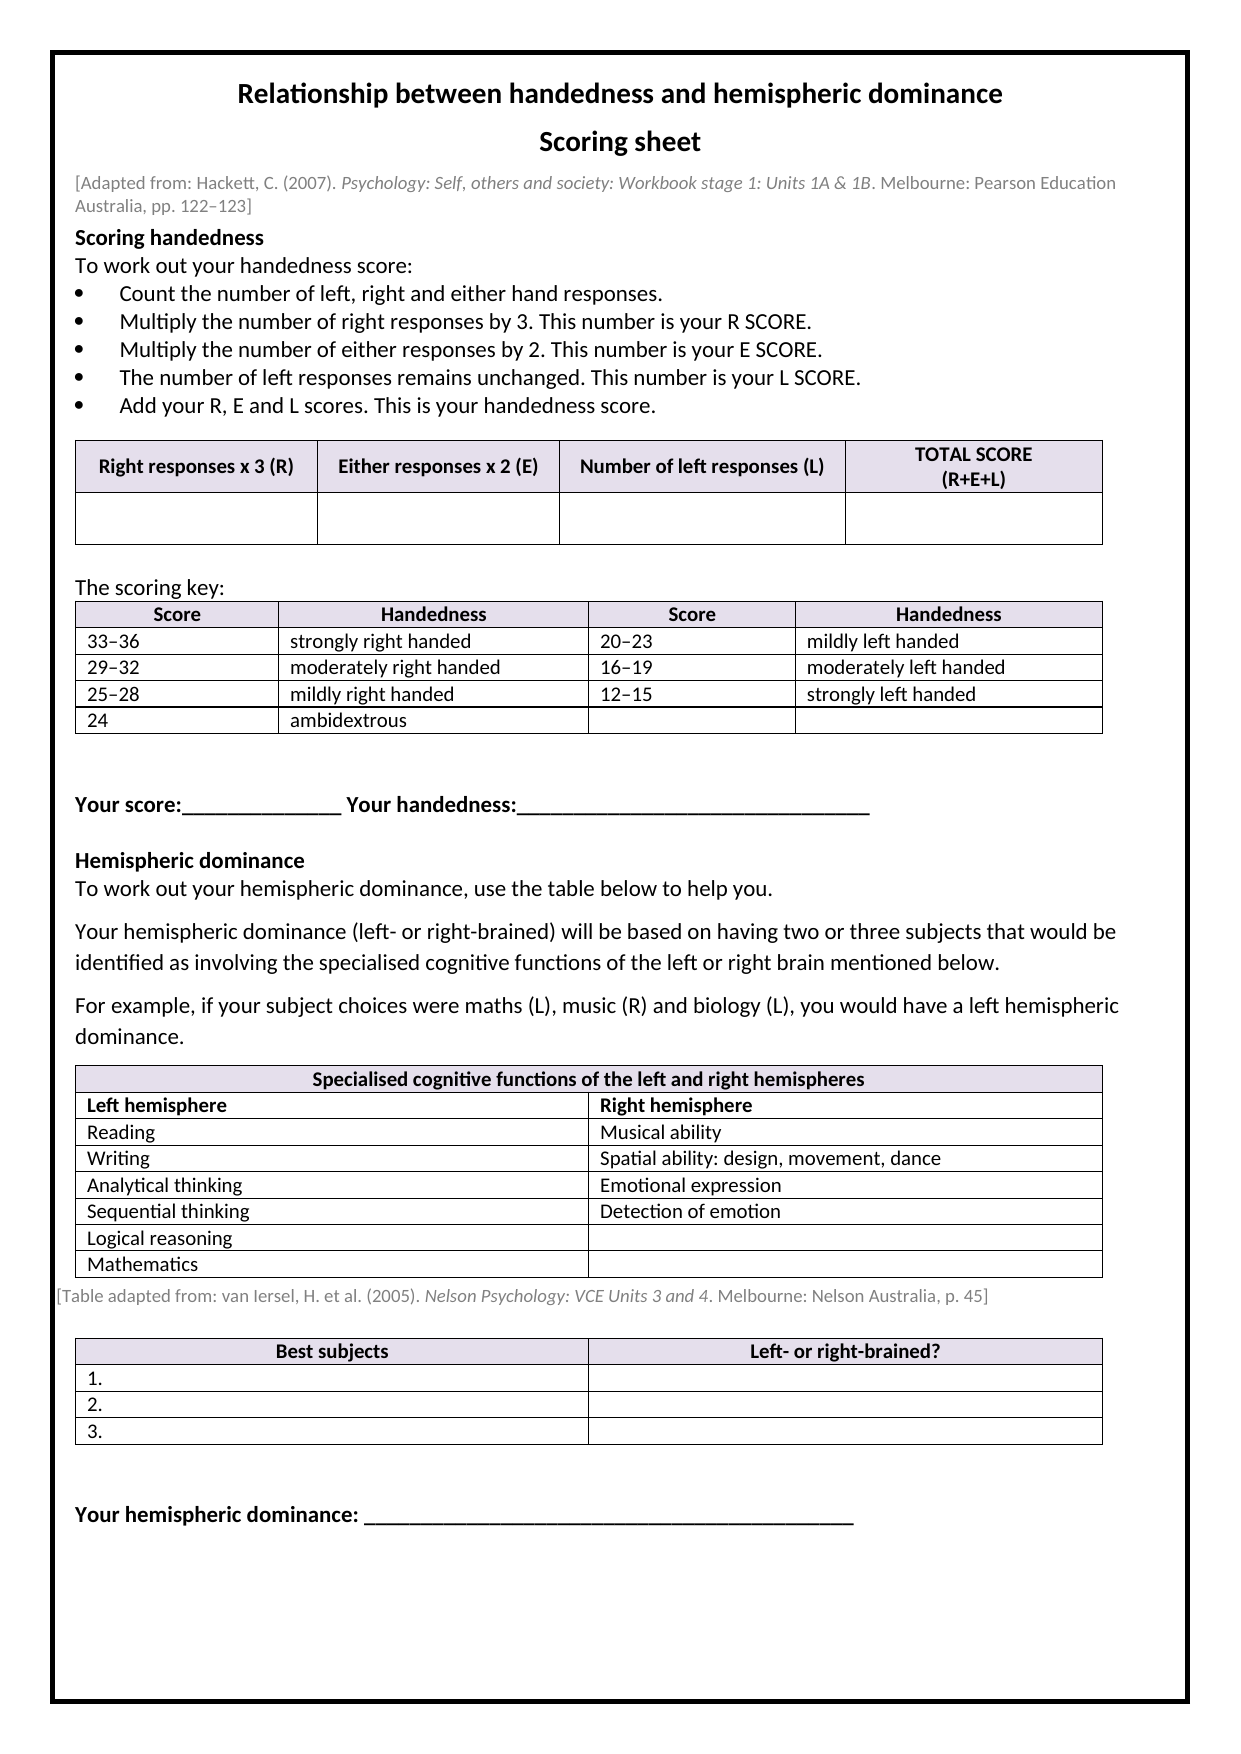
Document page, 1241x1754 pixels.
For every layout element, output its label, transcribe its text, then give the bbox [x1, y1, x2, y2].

text Relationship between handedness and hemispheric dominance [75, 75, 1165, 111]
table_cell mildly right handed [279, 681, 588, 706]
table_cell 16–19 [589, 655, 795, 680]
table_cell [318, 493, 559, 543]
table_cell 12–15 [589, 681, 795, 706]
text To work out your hemispheric dominance, use the table below to help you. [75, 874, 1165, 902]
table_header Handedness [279, 602, 588, 627]
table_cell 1. [76, 1365, 588, 1391]
table_cell 24 [76, 708, 278, 733]
text [Table adapted from: van Iersel, H. et al. (2005). Nelson Psychology: VCE Units 3 and 4. Melbourne: Nelson Australia, p. 45] [56, 1284, 1185, 1307]
table_cell [589, 1225, 1102, 1250]
table_cell [589, 1392, 1102, 1417]
table_cell [589, 1251, 1102, 1277]
text Your hemispheric dominance: ___________________________________________ [75, 1500, 1165, 1528]
table_cell Sequential thinking [76, 1199, 588, 1224]
list Count the number of left, right and either hand responses. [75, 279, 1165, 307]
table_cell Left hemisphere [76, 1093, 588, 1118]
table_header Number of left responses (L) [560, 441, 845, 492]
table_header Left- or right-brained? [589, 1339, 1102, 1364]
table_cell [846, 493, 1102, 543]
table_cell [589, 708, 795, 733]
table_cell [589, 1418, 1102, 1443]
table_cell Logical reasoning [76, 1225, 588, 1250]
table_cell 2. [76, 1392, 588, 1417]
table_header Handedness [796, 602, 1102, 627]
table_header Score [589, 602, 795, 627]
table_cell [796, 708, 1102, 733]
table_header Best subjects [76, 1339, 588, 1364]
table_header Either responses x 2 (E) [318, 441, 559, 492]
table_cell 33–36 [76, 628, 278, 653]
table_header TOTAL SCORE (R+E+L) [846, 441, 1102, 492]
table_cell Musical ability [589, 1119, 1102, 1144]
table_cell [589, 1365, 1102, 1391]
table_cell 20–23 [589, 628, 795, 653]
table_header Specialised cognitive functions of the left and right hemispheres [76, 1066, 1102, 1092]
table_cell Writing [76, 1146, 588, 1171]
table_cell mildly left handed [796, 628, 1102, 653]
text Your score:______________ Your handedness:_______________________________ [75, 790, 1165, 818]
table_cell moderately left handed [796, 655, 1102, 680]
list Multiply the number of right responses by 3. This number is your R SCORE. [75, 307, 1165, 335]
table_cell [560, 493, 845, 543]
table_cell 3. [76, 1418, 588, 1443]
text [Adapted from: Hackett, C. (2007). Psychology: Self, others and society: Workbook stage 1: Units 1A & 1B. Melbourne: Pearson Education Australia, pp. 122–123] [75, 171, 1165, 217]
table_cell [76, 493, 317, 543]
text Scoring handedness [75, 223, 1165, 251]
list The number of left responses remains unchanged. This number is your L SCORE. [75, 363, 1165, 391]
list Add your R, E and L scores. This is your handedness score. [75, 391, 1165, 419]
table_cell Mathematics [76, 1251, 588, 1277]
table_header Score [76, 602, 278, 627]
table_cell Analytical thinking [76, 1172, 588, 1197]
table_cell ambidextrous [279, 708, 588, 733]
text Hemispheric dominance [75, 846, 1165, 874]
list Multiply the number of either responses by 2. This number is your E SCORE. [75, 335, 1165, 363]
table_cell 25–28 [76, 681, 278, 706]
table_cell Right hemisphere [589, 1093, 1102, 1118]
text For example, if your subject choices were maths (L), music (R) and biology (L), you would have a left hemispheric dominance. [75, 991, 1165, 1050]
text To work out your handedness score: [75, 251, 1165, 279]
table_cell Emotional expression [589, 1172, 1102, 1197]
table_cell strongly left handed [796, 681, 1102, 706]
table_cell 29–32 [76, 655, 278, 680]
text Scoring sheet [75, 123, 1165, 159]
text Your hemispheric dominance (left- or right-brained) will be based on having two or three subjects that would be identified as involving the specialised cognitive functions of the left or right brain mentioned below. [75, 917, 1165, 976]
table_cell strongly right handed [279, 628, 588, 653]
table_cell moderately right handed [279, 655, 588, 680]
table_header Right responses x 3 (R) [76, 441, 317, 492]
table_cell Reading [76, 1119, 588, 1144]
table_cell Detection of emotion [589, 1199, 1102, 1224]
table_cell Spatial ability: design, movement, dance [589, 1146, 1102, 1171]
text The scoring key: [75, 573, 1165, 601]
